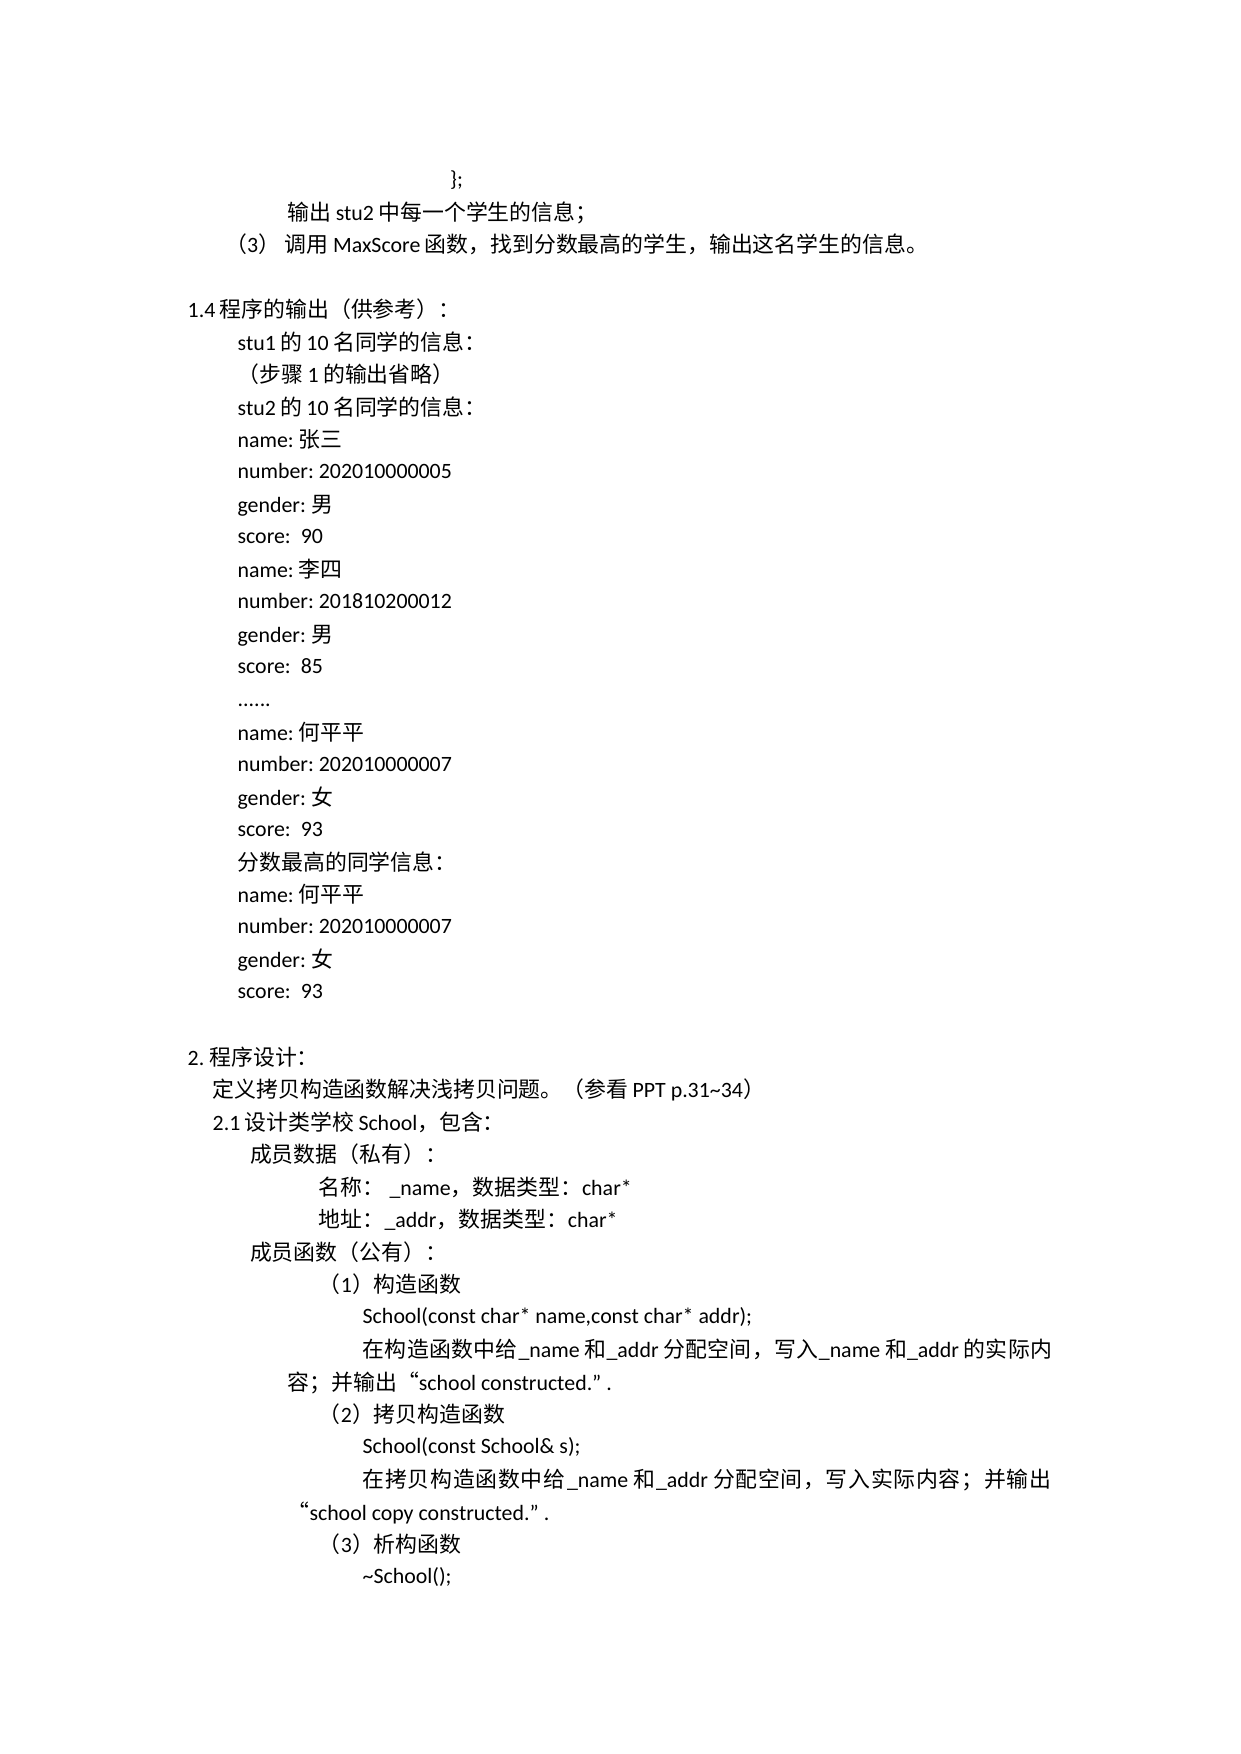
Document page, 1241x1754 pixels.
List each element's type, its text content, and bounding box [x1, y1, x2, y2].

text 名称： _name，数据类型：char* [287, 1169, 1053, 1202]
text 分数最高的同学信息： [237, 844, 1053, 877]
text name: 李四 [237, 552, 1053, 584]
text （3）析构函数 [287, 1527, 1053, 1559]
text School(const School& s); [287, 1429, 1053, 1462]
text 定义拷贝构造函数解决浅拷贝问题。（参看PPT p.31~34） [212, 1072, 1053, 1104]
text number: 201810200012 [237, 584, 1053, 617]
text gender: 女 [237, 779, 1053, 812]
text School(const char* name,const char* addr); [362, 1299, 1053, 1332]
text score: 85 [237, 649, 1053, 682]
text 2.1设计类学校School，包含： [212, 1104, 1053, 1137]
text 1.4程序的输出（供参考）： [187, 292, 1053, 324]
text gender: 男 [237, 617, 1053, 649]
text score: 93 [237, 974, 1053, 1007]
text stu1的10名同学的信息： [237, 324, 1053, 357]
text 在构造函数中给_name和_addr分配空间，写入_name和_addr的实际内容；并输出“school constructed.” . [287, 1332, 1053, 1397]
text score: 90 [237, 519, 1053, 552]
text gender: 女 [237, 942, 1053, 974]
text （3） 调用MaxScore函数，找到分数最高的学生，输出这名学生的信息。 [225, 227, 1053, 259]
text number: 202010000005 [237, 454, 1053, 487]
text （2）拷贝构造函数 [287, 1397, 1053, 1429]
text name: 何平平 [237, 877, 1053, 909]
text stu2的10名同学的信息： [237, 389, 1053, 422]
text （步骤1的输出省略） [237, 357, 1053, 389]
text name: 何平平 [237, 714, 1053, 747]
text number: 202010000007 [237, 747, 1053, 779]
text ...... [237, 682, 1053, 714]
text gender: 男 [237, 487, 1053, 519]
text name: 张三 [237, 422, 1053, 454]
text 成员数据（私有）： [250, 1137, 1053, 1169]
text 成员函数（公有）： [250, 1234, 1053, 1267]
text }; [450, 162, 1053, 194]
text 地址：_addr，数据类型：char* [287, 1202, 1053, 1234]
text ~School(); [287, 1559, 1053, 1592]
text number: 202010000007 [237, 909, 1053, 942]
text 输出stu2中每一个学生的信息； [287, 194, 1053, 227]
text score: 93 [237, 812, 1053, 844]
text 在拷贝构造函数中给_name和_addr分配空间，写入实际内容；并输出“school copy constructed.” . [287, 1462, 1053, 1527]
text （1）构造函数 [287, 1267, 1053, 1299]
text 2. 程序设计： [187, 1039, 1053, 1072]
